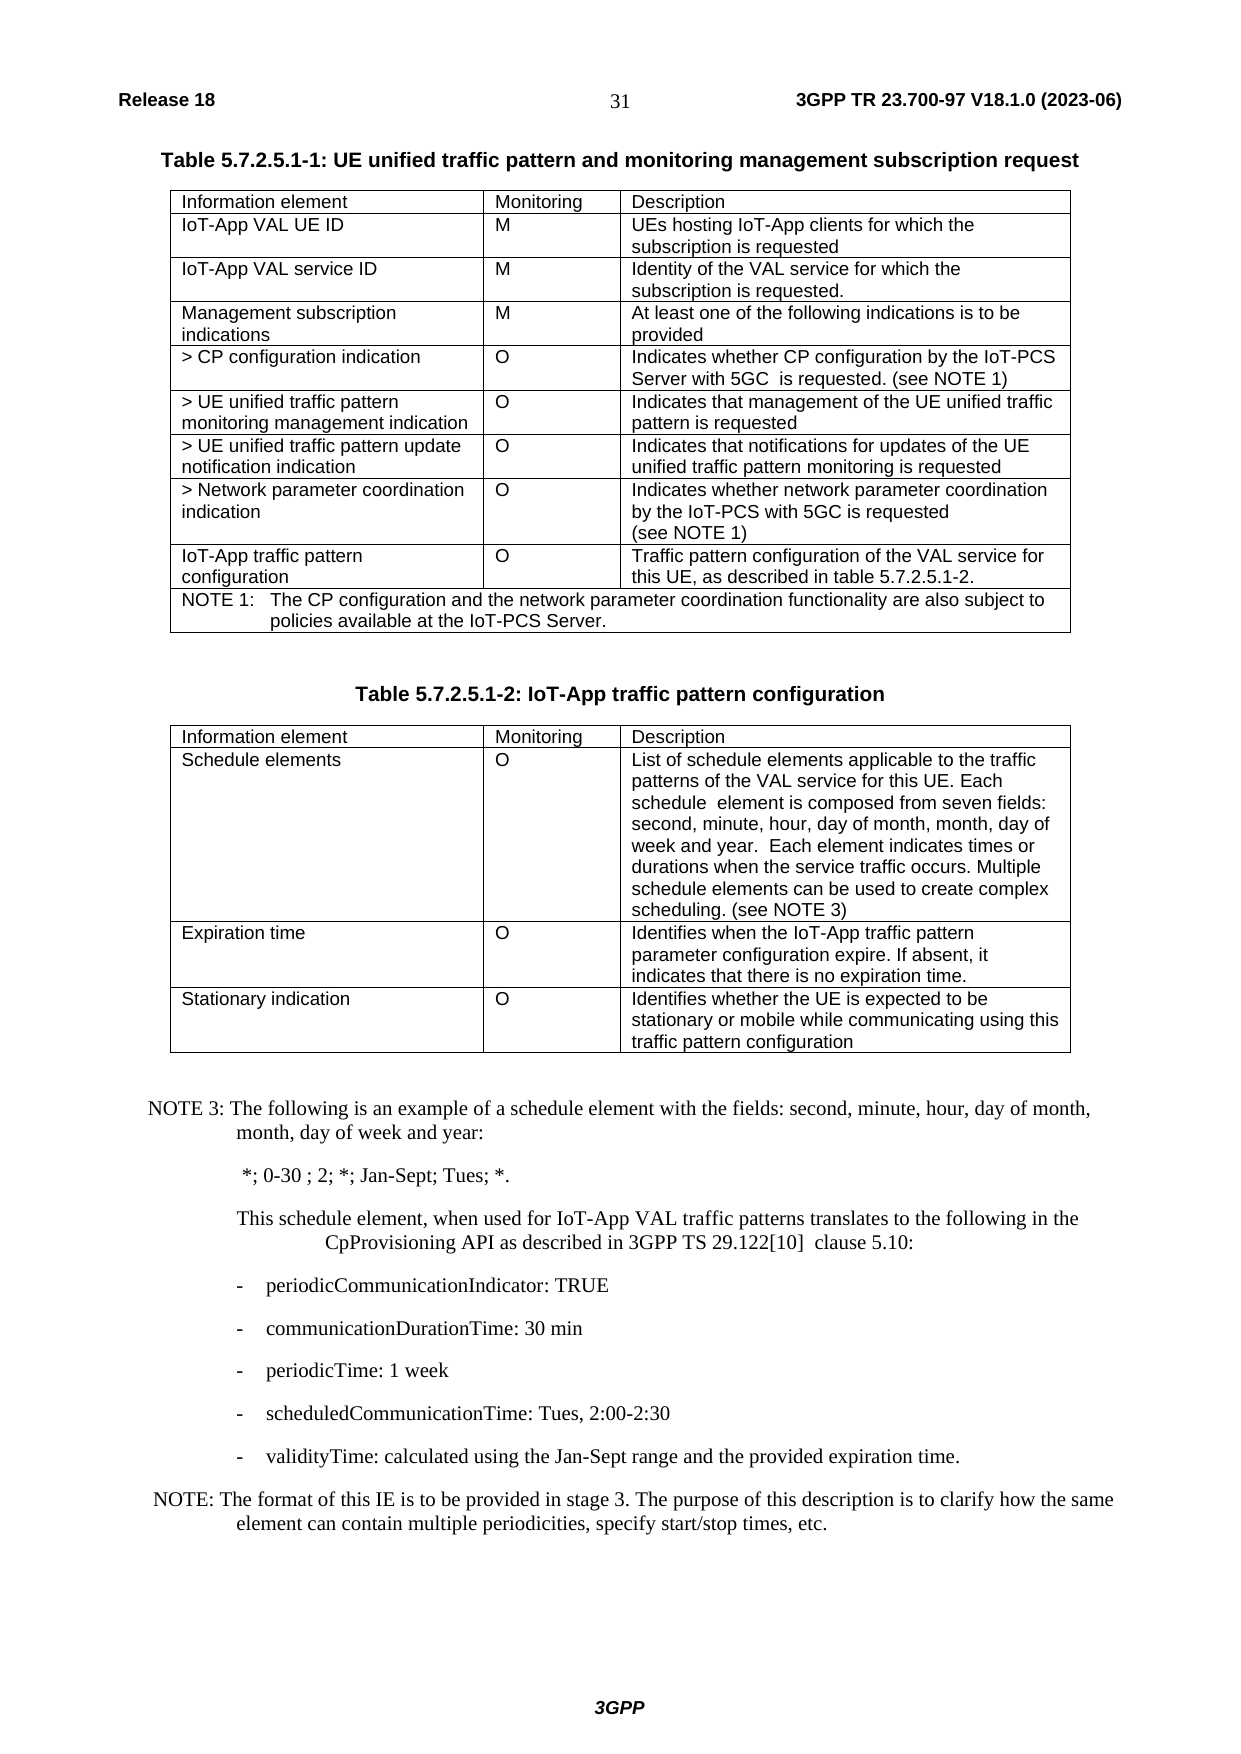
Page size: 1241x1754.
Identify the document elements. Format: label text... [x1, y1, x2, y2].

text - scheduledCommunicationTime: Tues, 2:00-2:30 [236, 1401, 1122, 1425]
text NOTE 3: The following is an example of a schedule element with the fields: second, minute, hour, day of month, month, day of week and year: [148, 1096, 1122, 1144]
table_cell > CP configuration indication [171, 346, 483, 389]
text NOTE: The format of this IE is to be provided in stage 3. The purpose of this description is to clarify how the same element can contain multiple periodicities, specify start/stop times, etc. [148, 1487, 1122, 1535]
text Table 5.7.2.5.1-2: IoT-App traffic pattern configuration [118, 682, 1122, 706]
table_cell O [484, 922, 620, 987]
table_cell At least one of the following indications is to be provided [621, 302, 1070, 345]
text *; 0-30 ; 2; *; Jan-Sept; Tues; *. [236, 1163, 1122, 1187]
table_header Monitoring [484, 191, 620, 213]
table_cell O [484, 435, 620, 478]
table_header Information element [171, 191, 483, 213]
text - validityTime: calculated using the Jan-Sept range and the provided expiration time. [236, 1444, 1122, 1468]
table_cell M [484, 214, 620, 257]
table_cell Indicates whether network parameter coordination by the IoT-PCS with 5GC is requested (see NOTE 1) [621, 479, 1070, 543]
table_cell List of schedule elements applicable to the traffic patterns of the VAL service for this UE. Each schedule element is composed from seven fields: second, minute, hour, day of month, month, day of week and year. Each element indicates times or durations when the service traffic occurs. Multiple schedule elements can be used to create complex scheduling. (see NOTE 3) [621, 748, 1070, 921]
table_cell O [484, 346, 620, 389]
table_cell Management subscription indications [171, 302, 483, 345]
text - communicationDurationTime: 30 min [236, 1316, 1122, 1339]
table_cell Indicates that notifications for updates of the UE unified traffic pattern monitoring is requested [621, 435, 1070, 478]
text - periodicCommunicationIndicator: TRUE [236, 1273, 1122, 1297]
table_cell O [484, 545, 620, 588]
table_cell O [484, 391, 620, 434]
table_cell Expiration time [171, 922, 483, 987]
table_cell IoT-App traffic pattern configuration [171, 545, 483, 588]
table_header Information element [171, 726, 483, 747]
table_cell > UE unified traffic pattern monitoring management indication [171, 391, 483, 434]
table_cell Stationary indication [171, 988, 483, 1052]
table_cell Indicates that management of the UE unified traffic pattern is requested [621, 391, 1070, 434]
table_cell > Network parameter coordination indication [171, 479, 483, 543]
table_header Description [621, 191, 1070, 213]
table_cell O [484, 988, 620, 1052]
table_cell Indicates whether CP configuration by the IoT-PCS Server with 5GC is requested. (see NOTE 1) [621, 346, 1070, 389]
table_cell > UE unified traffic pattern update notification indication [171, 435, 483, 478]
table_cell Identifies when the IoT-App traffic pattern parameter configuration expire. If absent, it indicates that there is no expiration time. [621, 922, 1070, 987]
table_cell O [484, 479, 620, 543]
text - periodicTime: 1 week [236, 1358, 1122, 1382]
table_cell M [484, 302, 620, 345]
table_cell M [484, 258, 620, 301]
table_cell Identity of the VAL service for which the subscription is requested. [621, 258, 1070, 301]
table_cell O [484, 748, 620, 921]
table_cell Traffic pattern configuration of the VAL service for this UE, as described in table 5.7.2.5.1-2. [621, 545, 1070, 588]
table_cell NOTE 1: The CP configuration and the network parameter coordination functionality are also subject to policies available at the IoT-PCS Server. [171, 589, 1070, 632]
table_cell Identifies whether the UE is expected to be stationary or mobile while communicating using this traffic pattern configuration [621, 988, 1070, 1052]
text Table 5.7.2.5.1-1: UE unified traffic pattern and monitoring management subscription request [118, 147, 1122, 171]
table_cell UEs hosting IoT-App clients for which the subscription is requested [621, 214, 1070, 257]
text This schedule element, when used for IoT-App VAL traffic patterns translates to the following in the CpProvisioning API as described in 3GPP TS 29.122[10] clause 5.10: [236, 1206, 1122, 1254]
table_header Monitoring [484, 726, 620, 747]
table_cell IoT-App VAL UE ID [171, 214, 483, 257]
table_cell IoT-App VAL service ID [171, 258, 483, 301]
table_header Description [621, 726, 1070, 747]
table_cell Schedule elements [171, 748, 483, 921]
